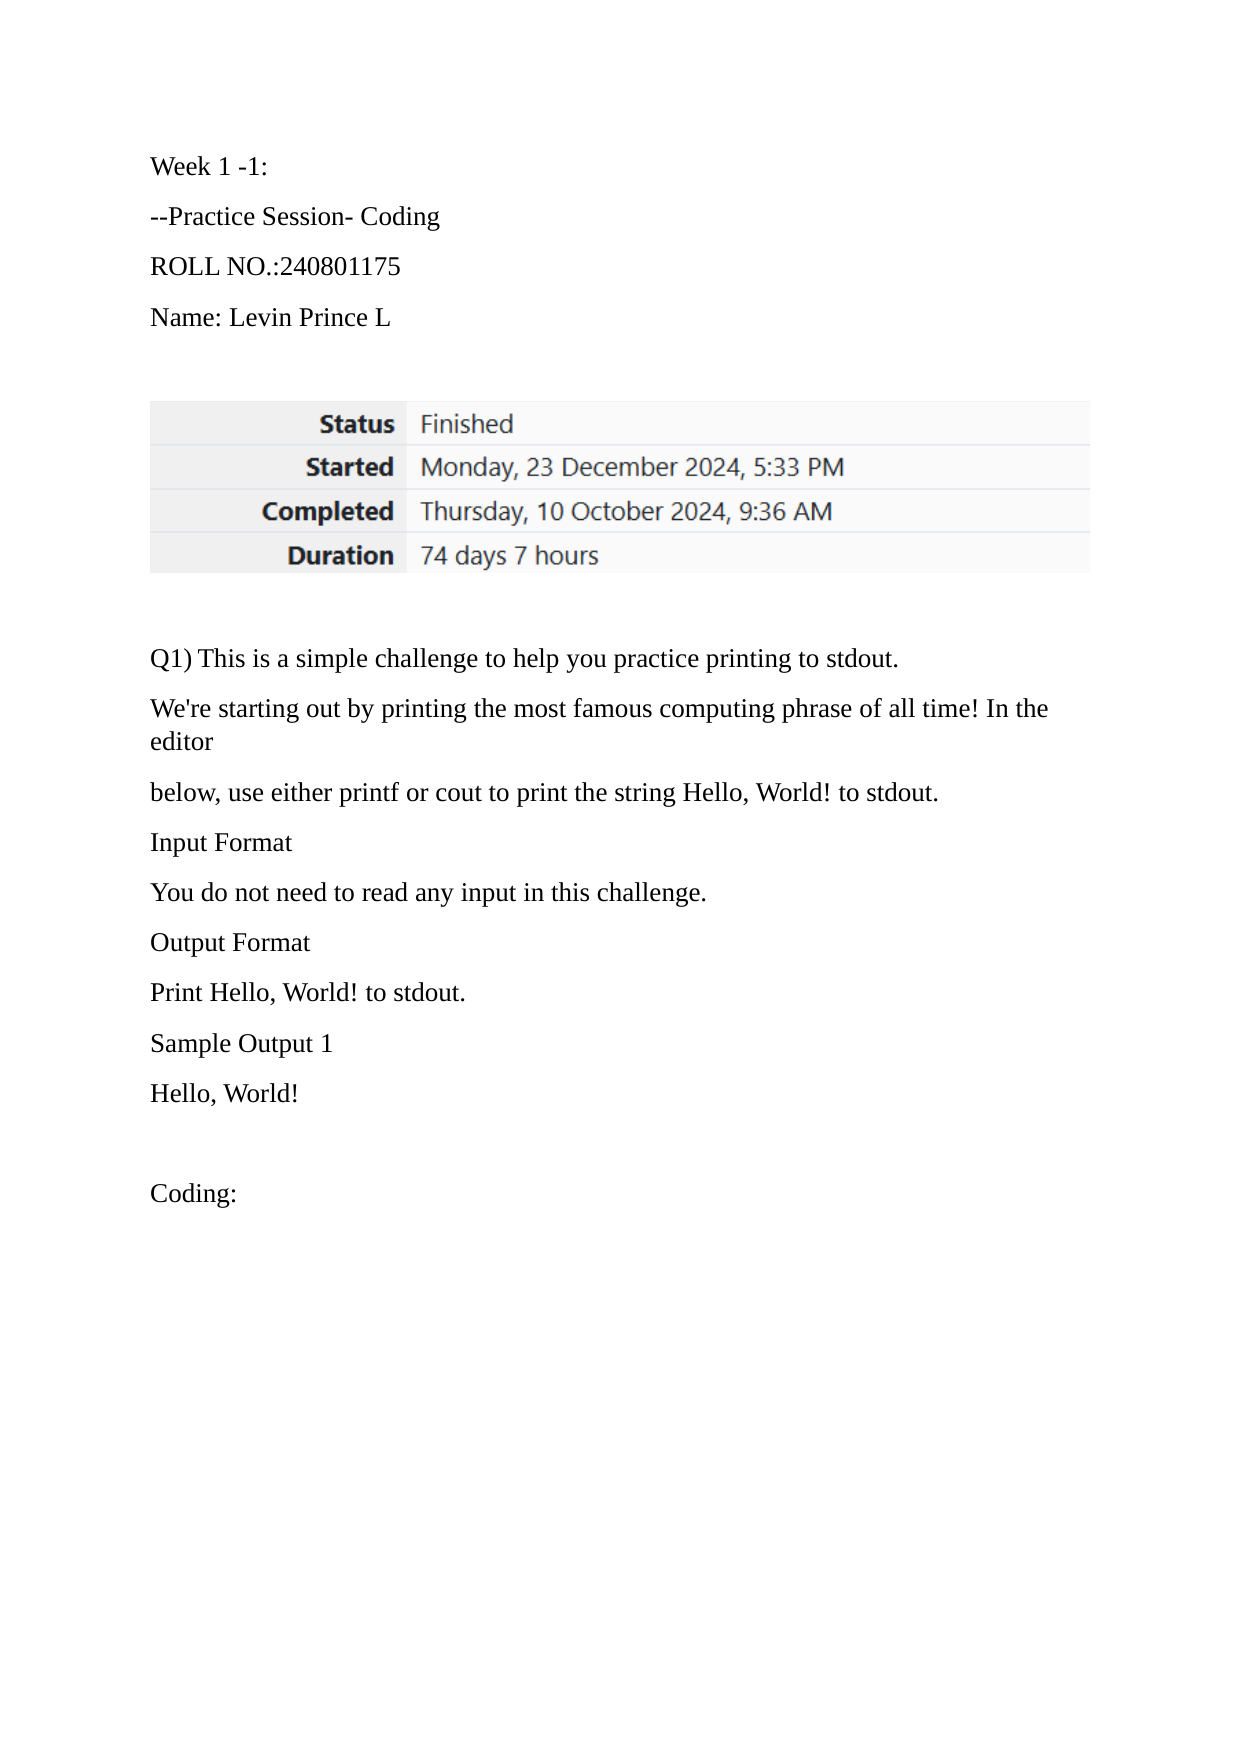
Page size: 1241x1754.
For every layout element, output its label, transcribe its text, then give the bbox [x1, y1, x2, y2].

text Q1) This is a simple challenge to help you practice printing to stdout. [150, 642, 1090, 673]
picture [150, 401, 1091, 573]
text below, use either printf or cout to print the string Hello, World! to stdout. [150, 776, 1090, 807]
text Week 1 -1: [150, 150, 1090, 181]
text Output Format [150, 926, 1090, 957]
text Name: Levin Prince L [150, 301, 1090, 332]
text Sample Output 1 [150, 1027, 1090, 1058]
text Print Hello, World! to stdout. [150, 976, 1090, 1008]
text Coding: [150, 1177, 1090, 1208]
text We're starting out by printing the most famous computing phrase of all time! In the editor [150, 692, 1090, 757]
text --Practice Session- Coding [150, 200, 1090, 231]
text Hello, World! [150, 1077, 1090, 1108]
text You do not need to read any input in this challenge. [150, 876, 1090, 907]
text Input Format [150, 826, 1090, 857]
text ROLL NO.:240801175 [150, 250, 1090, 282]
